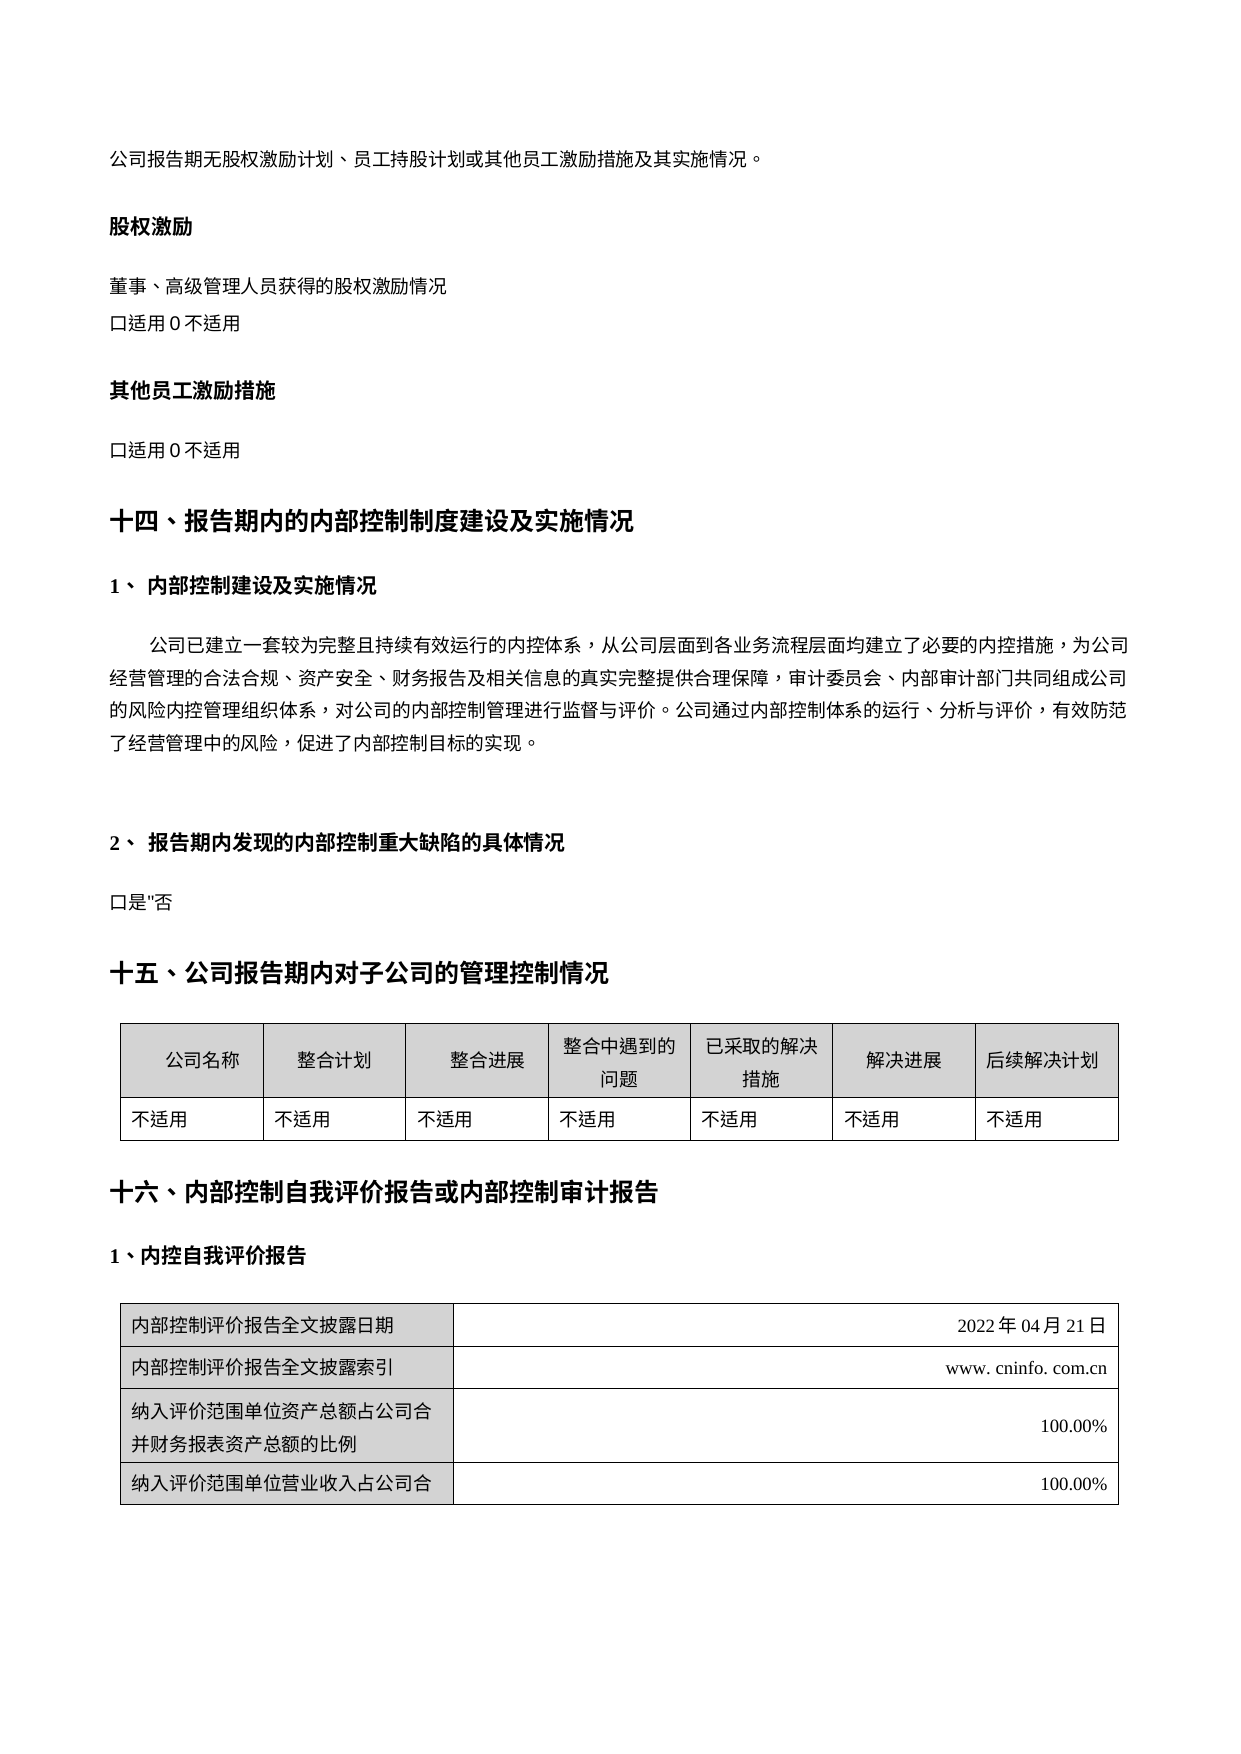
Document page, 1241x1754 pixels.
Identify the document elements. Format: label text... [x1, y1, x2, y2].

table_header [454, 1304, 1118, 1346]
text 口适用0不适用 [109, 432, 1129, 464]
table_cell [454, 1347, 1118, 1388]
subtitle 十六、内部控制自我评价报告或内部控制审计报告 [109, 1174, 1129, 1208]
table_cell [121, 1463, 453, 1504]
subtitle 其他员工激励措施 [109, 376, 1129, 405]
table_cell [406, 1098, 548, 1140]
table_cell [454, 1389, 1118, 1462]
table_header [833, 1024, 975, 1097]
text 公司已建立一套较为完整且持续有效运行的内控体系，从公司层面到各业务流程层面均建立了必要的内控措施，为公司 经营管理的合法合规、资产安全、财务报告及相关信息的真实完整提供合理保障，审计委员会、内部审计部门共同组成公司 的风险内控管理组织体系，对公司的内部控制管理进行监督与评价。公司通过内部控制体系的运行、分析与评价，有效防范 了经营管理中的风险，促进了内部控制目标的实现。 [109, 627, 1129, 757]
text 公司报告期无股权激励计划、员工持股计划或其他员工激励措施及其实施情况。 [109, 140, 1129, 173]
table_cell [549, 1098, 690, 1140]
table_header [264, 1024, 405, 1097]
text 董事、高级管理人员获得的股权激励情况 [109, 268, 1129, 300]
subtitle 十四、报告期内的内部控制制度建设及实施情况 [109, 504, 1129, 538]
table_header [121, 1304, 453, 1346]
text 口适用0不适用 [109, 304, 1129, 337]
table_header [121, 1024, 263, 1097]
subtitle 1、 内部控制建设及实施情况 [109, 571, 1129, 600]
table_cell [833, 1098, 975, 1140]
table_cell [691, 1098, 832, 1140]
subtitle 1、内控自我评价报告 [109, 1242, 1129, 1270]
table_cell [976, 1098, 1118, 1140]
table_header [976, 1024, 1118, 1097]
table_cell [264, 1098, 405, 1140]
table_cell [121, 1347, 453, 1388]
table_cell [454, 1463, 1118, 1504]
subtitle 2、 报告期内发现的内部控制重大缺陷的具体情况 [109, 828, 1129, 856]
subtitle 十五、公司报告期内对子公司的管理控制情况 [109, 955, 1129, 989]
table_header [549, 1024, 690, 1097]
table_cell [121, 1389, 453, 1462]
subtitle 股权激励 [109, 212, 1129, 241]
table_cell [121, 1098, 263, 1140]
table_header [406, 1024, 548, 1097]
text 口是"否 [109, 883, 1129, 916]
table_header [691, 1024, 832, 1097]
